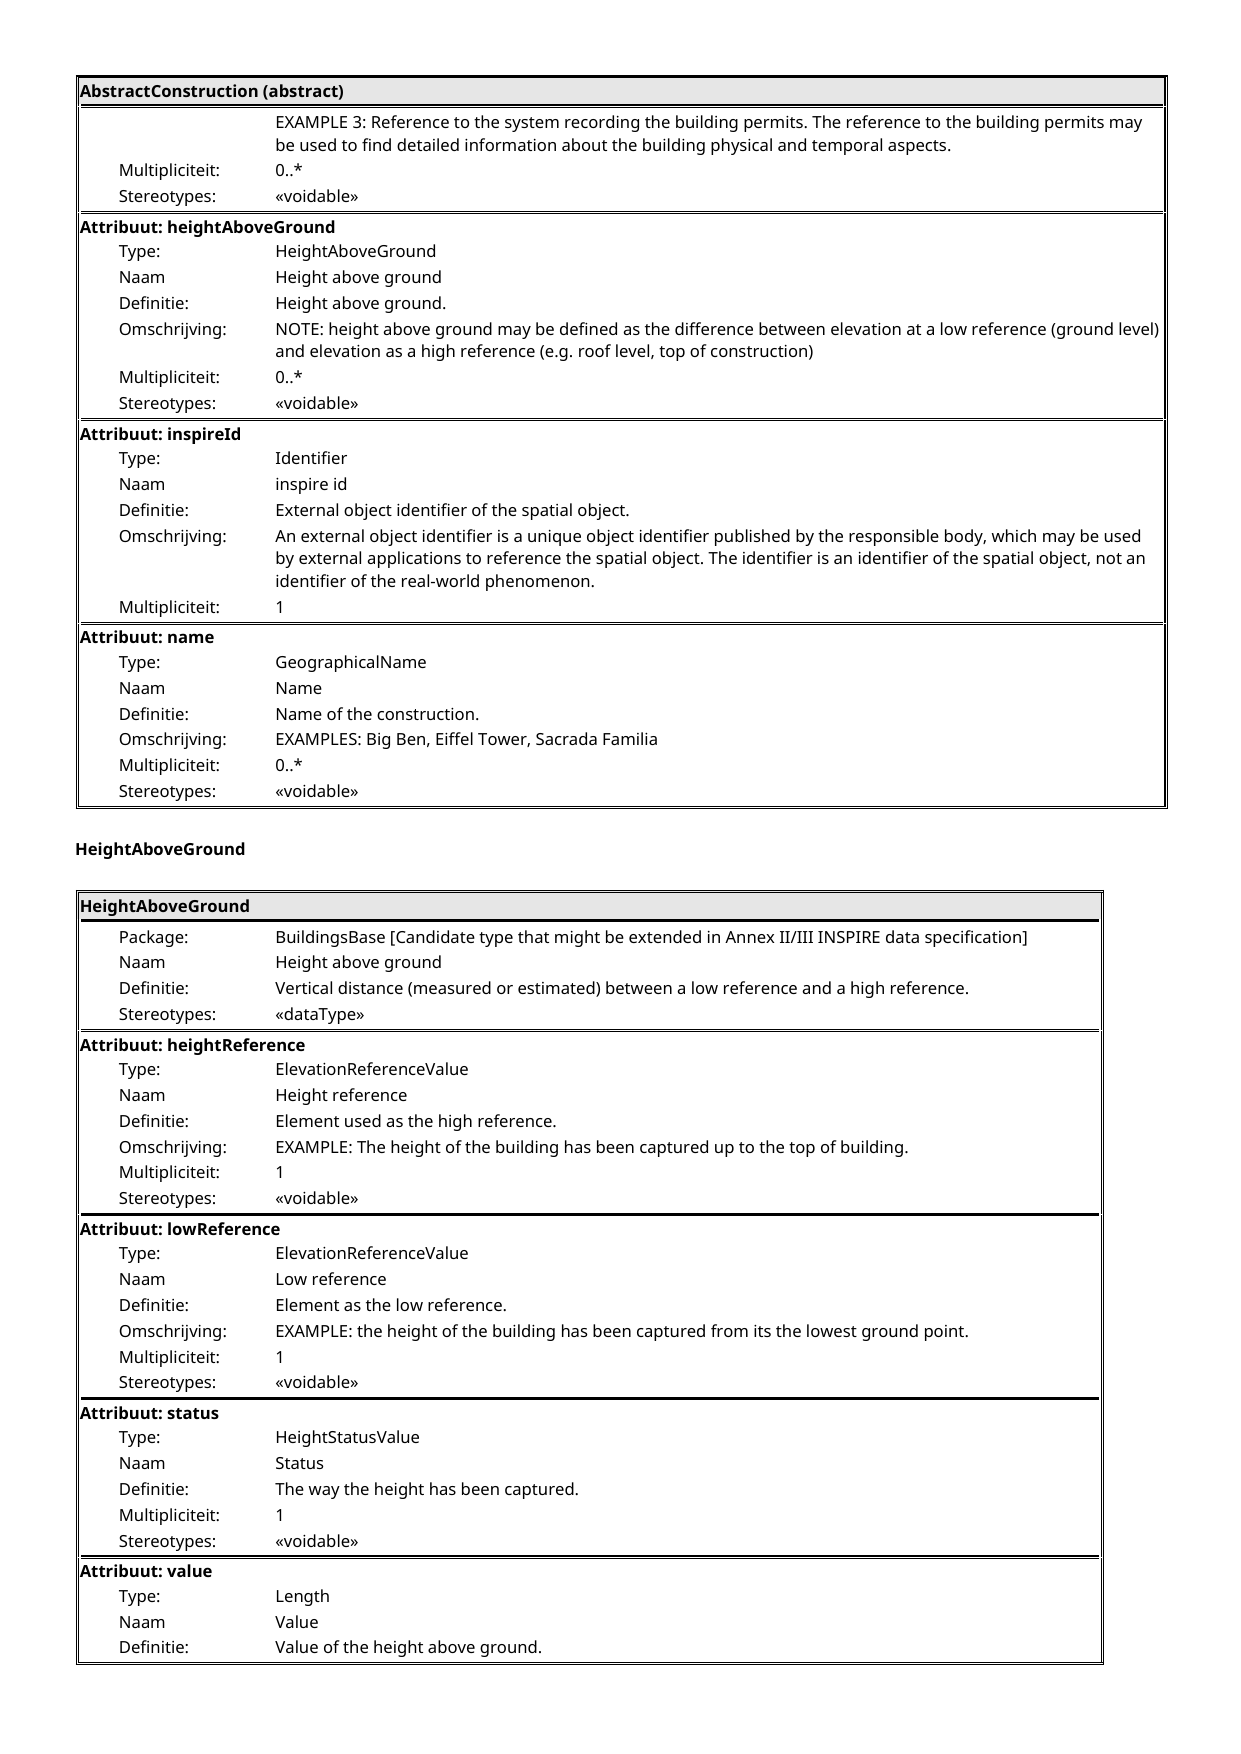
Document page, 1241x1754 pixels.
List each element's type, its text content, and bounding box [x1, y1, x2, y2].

table_cell Attribuut: heightReference [77, 1029, 1102, 1213]
table_header AbstractConstruction (abstract) [79, 78, 1164, 104]
table_cell [79, 919, 1101, 1029]
table_cell Attribuut: name [79, 621, 1165, 806]
table_cell Attribuut: status [79, 1397, 1101, 1555]
table_cell Attribuut: value [79, 1555, 1101, 1662]
table_cell Attribuut: heightAboveGround [77, 211, 1166, 418]
table_cell Attribuut: lowReference [77, 1213, 1102, 1397]
table_header HeightAboveGround [79, 893, 1101, 919]
table_cell Attribuut: inspireId [77, 418, 1166, 621]
subtitle HeightAboveGround [75, 838, 1165, 861]
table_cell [79, 104, 1165, 211]
